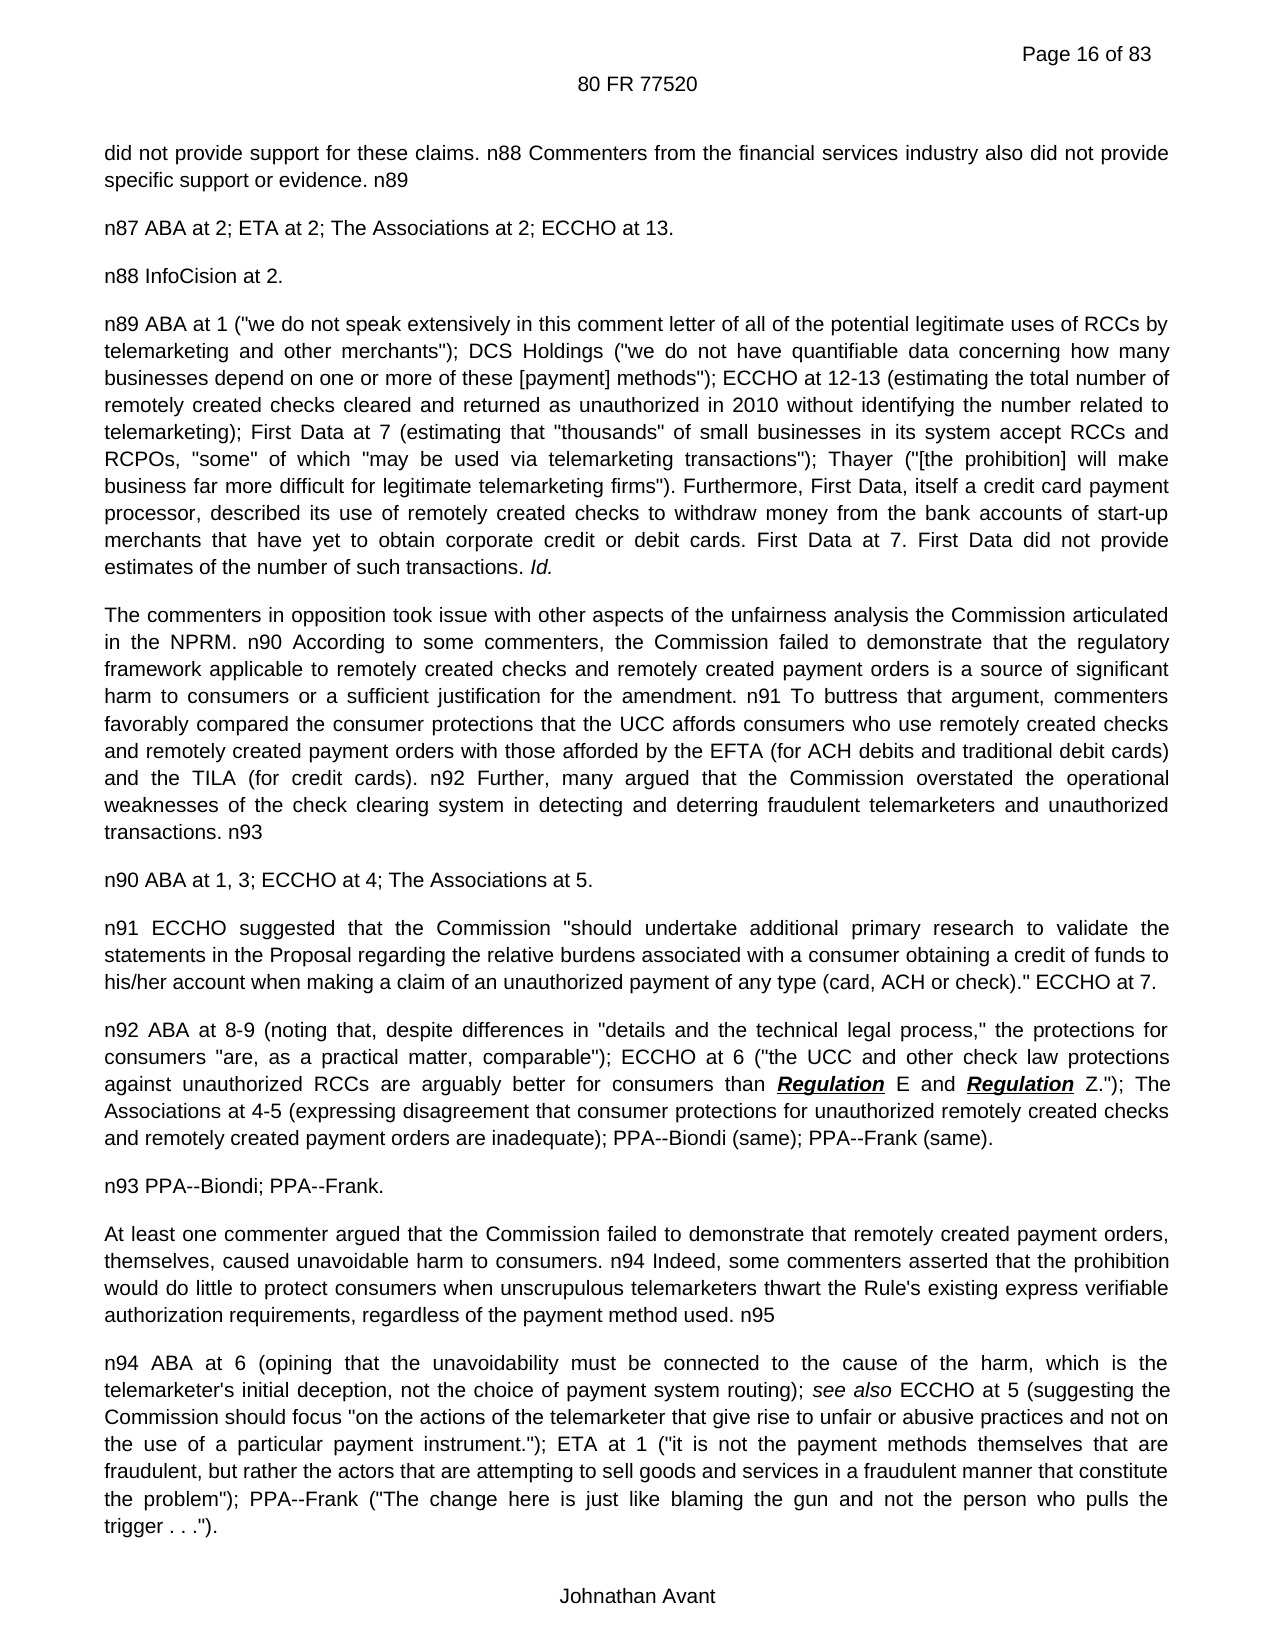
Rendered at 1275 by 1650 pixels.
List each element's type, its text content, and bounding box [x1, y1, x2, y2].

text n92 ABA at 8-9 (noting that, despite differences in "details and the technical legal process," the protections for consumers "are, as a practical matter, comparable"); ECCHO at 6 ("the UCC and other check law protections against unauthorized RCCs are arguably better for consumers than Regulation E and Regulation Z."); The Associations at 4-5 (expressing disagreement that consumer protections for unauthorized remotely created checks and remotely created payment orders are inadequate); PPA--Biondi (same); PPA--Frank (same). [104, 1014, 1171, 1150]
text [104, 137, 1171, 192]
text n88 InfoCision at 2. [104, 260, 1171, 287]
text n94 ABA at 6 (opining that the unavoidability must be connected to the cause of the harm, which is the telemarketer's initial deception, not the choice of payment system routing); see also ECCHO at 5 (suggesting the Commission should focus "on the actions of the telemarketer that give rise to unfair or abusive practices and not on the use of a particular payment instrument."); ETA at 1 ("it is not the payment methods themselves that are fraudulent, but rather the actors that are attempting to sell goods and services in a fraudulent manner that constitute the problem"); PPA--Frank ("The change here is just like blaming the gun and not the person who pulls the trigger . . ."). [104, 1348, 1171, 1537]
text n90 ABA at 1, 3; ECCHO at 4; The Associations at 5. [104, 864, 1171, 892]
text n89 ABA at 1 ("we do not speak extensively in this comment letter of all of the potential legitimate uses of RCCs by telemarketing and other merchants"); DCS Holdings ("we do not have quantifiable data concerning how many businesses depend on one or more of these [payment] methods"); ECCHO at 12-13 (estimating the total number of remotely created checks cleared and returned as unauthorized in 2010 without identifying the number related to telemarketing); First Data at 7 (estimating that "thousands" of small businesses in its system accept RCCs and RCPOs, "some" of which "may be used via telemarketing transactions"); Thayer ("[the prohibition] will make business far more difficult for legitimate telemarketing firms"). Furthermore, First Data, itself a credit card payment processor, described its use of remotely created checks to withdraw money from the bank accounts of start-up merchants that have yet to obtain corporate credit or debit cards. First Data at 7. First Data did not provide estimates of the number of such transactions. Id. [104, 308, 1171, 579]
text n87 ABA at 2; ETA at 2; The Associations at 2; ECCHO at 13. [104, 212, 1171, 239]
text n93 PPA--Biondi; PPA--Frank. [104, 1171, 1171, 1198]
text n91 ECCHO suggested that the Commission "should undertake additional primary research to validate the statements in the Proposal regarding the relative burdens associated with a consumer obtaining a credit of funds to his/her account when making a claim of an unauthorized payment of any type (card, ACH or check)." ECCHO at 7. [104, 912, 1171, 994]
text The commenters in opposition took issue with other aspects of the unfairness analysis the Commission articulated in the NPRM. n90 According to some commenters, the Commission failed to demonstrate that the regulatory framework applicable to remotely created checks and remotely created payment orders is a source of significant harm to consumers or a sufficient justification for the amendment. n91 To buttress that argument, commenters favorably compared the consumer protections that the UCC affords consumers who use remotely created checks and remotely created payment orders with those afforded by the EFTA (for ACH debits and traditional debit cards) and the TILA (for credit cards). n92 Further, many argued that the Commission overstated the operational weaknesses of the check clearing system in detecting and deterring fraudulent telemarketers and unauthorized transactions. n93 [104, 600, 1171, 844]
text At least one commenter argued that the Commission failed to demonstrate that remotely created payment orders, themselves, caused unavoidable harm to consumers. n94 Indeed, some commenters asserted that the prohibition would do little to protect consumers when unscrupulous telemarketers thwart the Rule's existing express verifiable authorization requirements, regardless of the payment method used. n95 [104, 1219, 1171, 1327]
